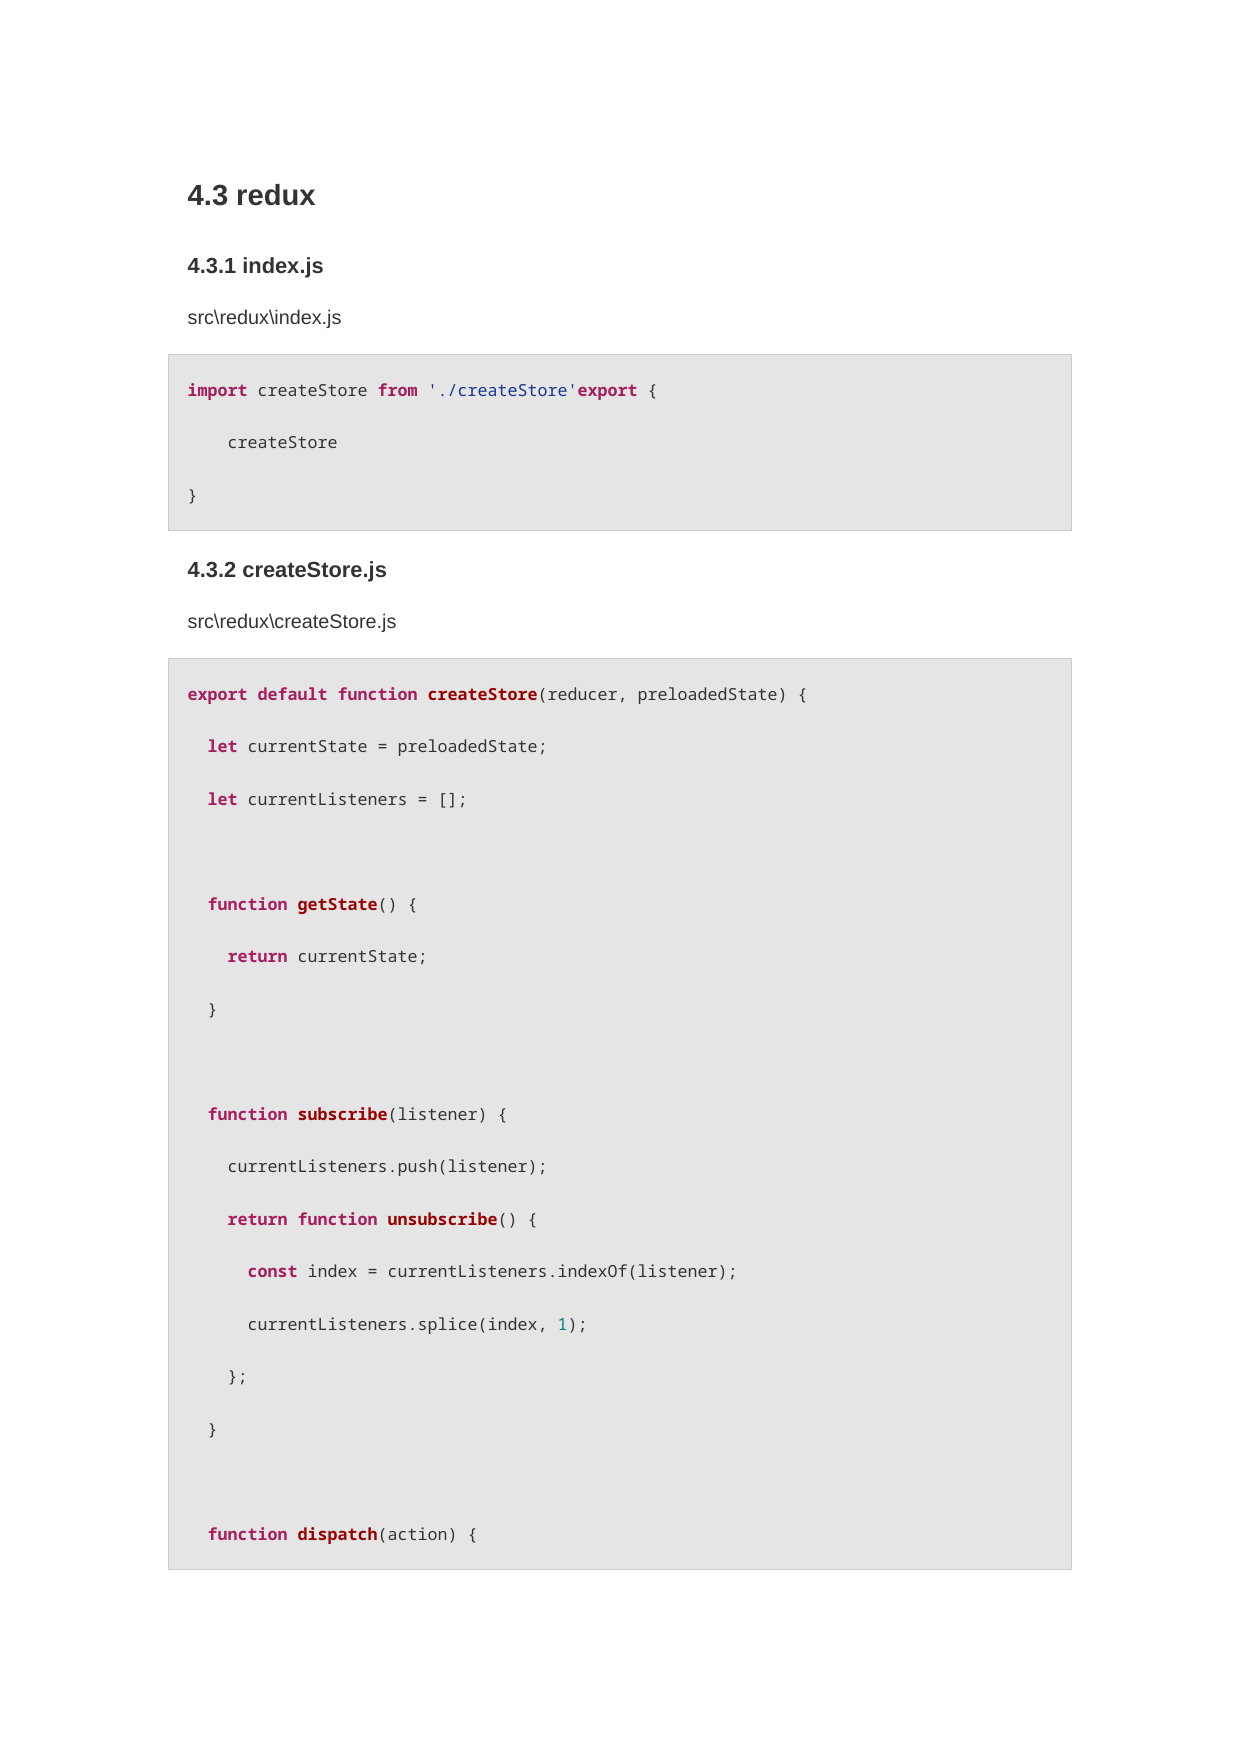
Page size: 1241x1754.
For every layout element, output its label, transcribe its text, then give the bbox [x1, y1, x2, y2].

subtitle 4.3.2 createStore.js [187, 553, 1053, 585]
text } [169, 1393, 1071, 1445]
text import createStore from './createStore'export { [169, 355, 1071, 406]
text } [169, 973, 1071, 1025]
text src\redux\createStore.js [187, 605, 1053, 638]
subtitle 4.3.1 index.js [187, 249, 1053, 281]
text src\redux\index.js [187, 301, 1053, 334]
text function getState() { [169, 868, 1071, 920]
text return function unsubscribe() { [169, 1183, 1071, 1235]
text const index = currentListeners.indexOf(listener); [169, 1235, 1071, 1288]
text function subscribe(listener) { [169, 1078, 1071, 1130]
text currentListeners.push(listener); [169, 1130, 1071, 1183]
text currentListeners.splice(index, 1); [169, 1288, 1071, 1340]
text }; [169, 1340, 1071, 1393]
text return currentState; [169, 920, 1071, 973]
text createStore [169, 406, 1071, 459]
text } [169, 459, 1071, 530]
subtitle 4.3 redux [187, 162, 1053, 227]
text let currentListeners = []; [169, 763, 1071, 815]
text let currentState = preloadedState; [169, 710, 1071, 763]
text export default function createStore(reducer, preloadedState) { [169, 659, 1071, 710]
text function dispatch(action) { [169, 1498, 1071, 1569]
